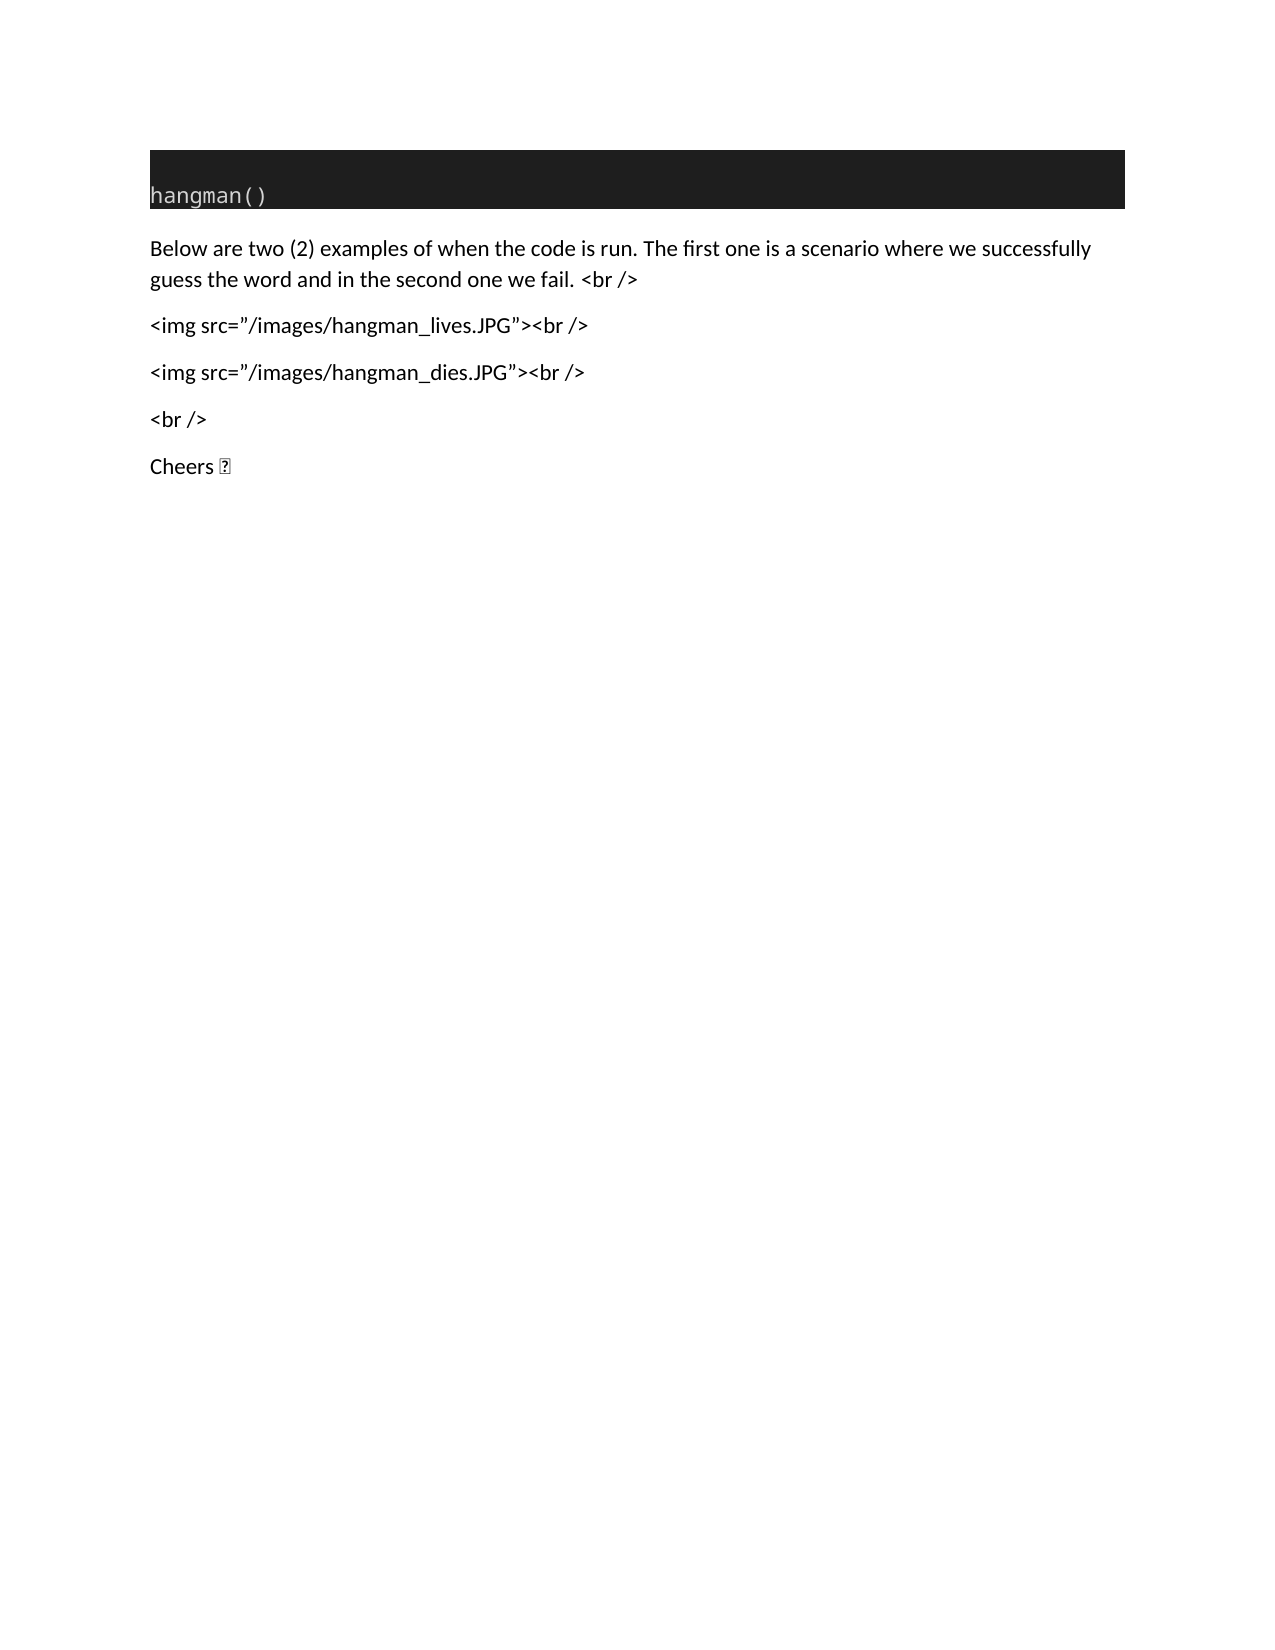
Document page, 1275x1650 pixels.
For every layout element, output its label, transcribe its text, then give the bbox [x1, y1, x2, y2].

text <br /> [150, 405, 1125, 433]
text hangman() [150, 150, 1125, 209]
text <img src=”/images/hangman_dies.JPG”><br /> [150, 358, 1125, 387]
text Below are two (2) examples of when the code is run. The first one is a scenario where we successfully guess the word and in the second one we fail. <br /> [150, 234, 1125, 293]
text <img src=”/images/hangman_lives.JPG”><br /> [150, 312, 1125, 340]
text Cheers 🥂 [150, 452, 1125, 480]
